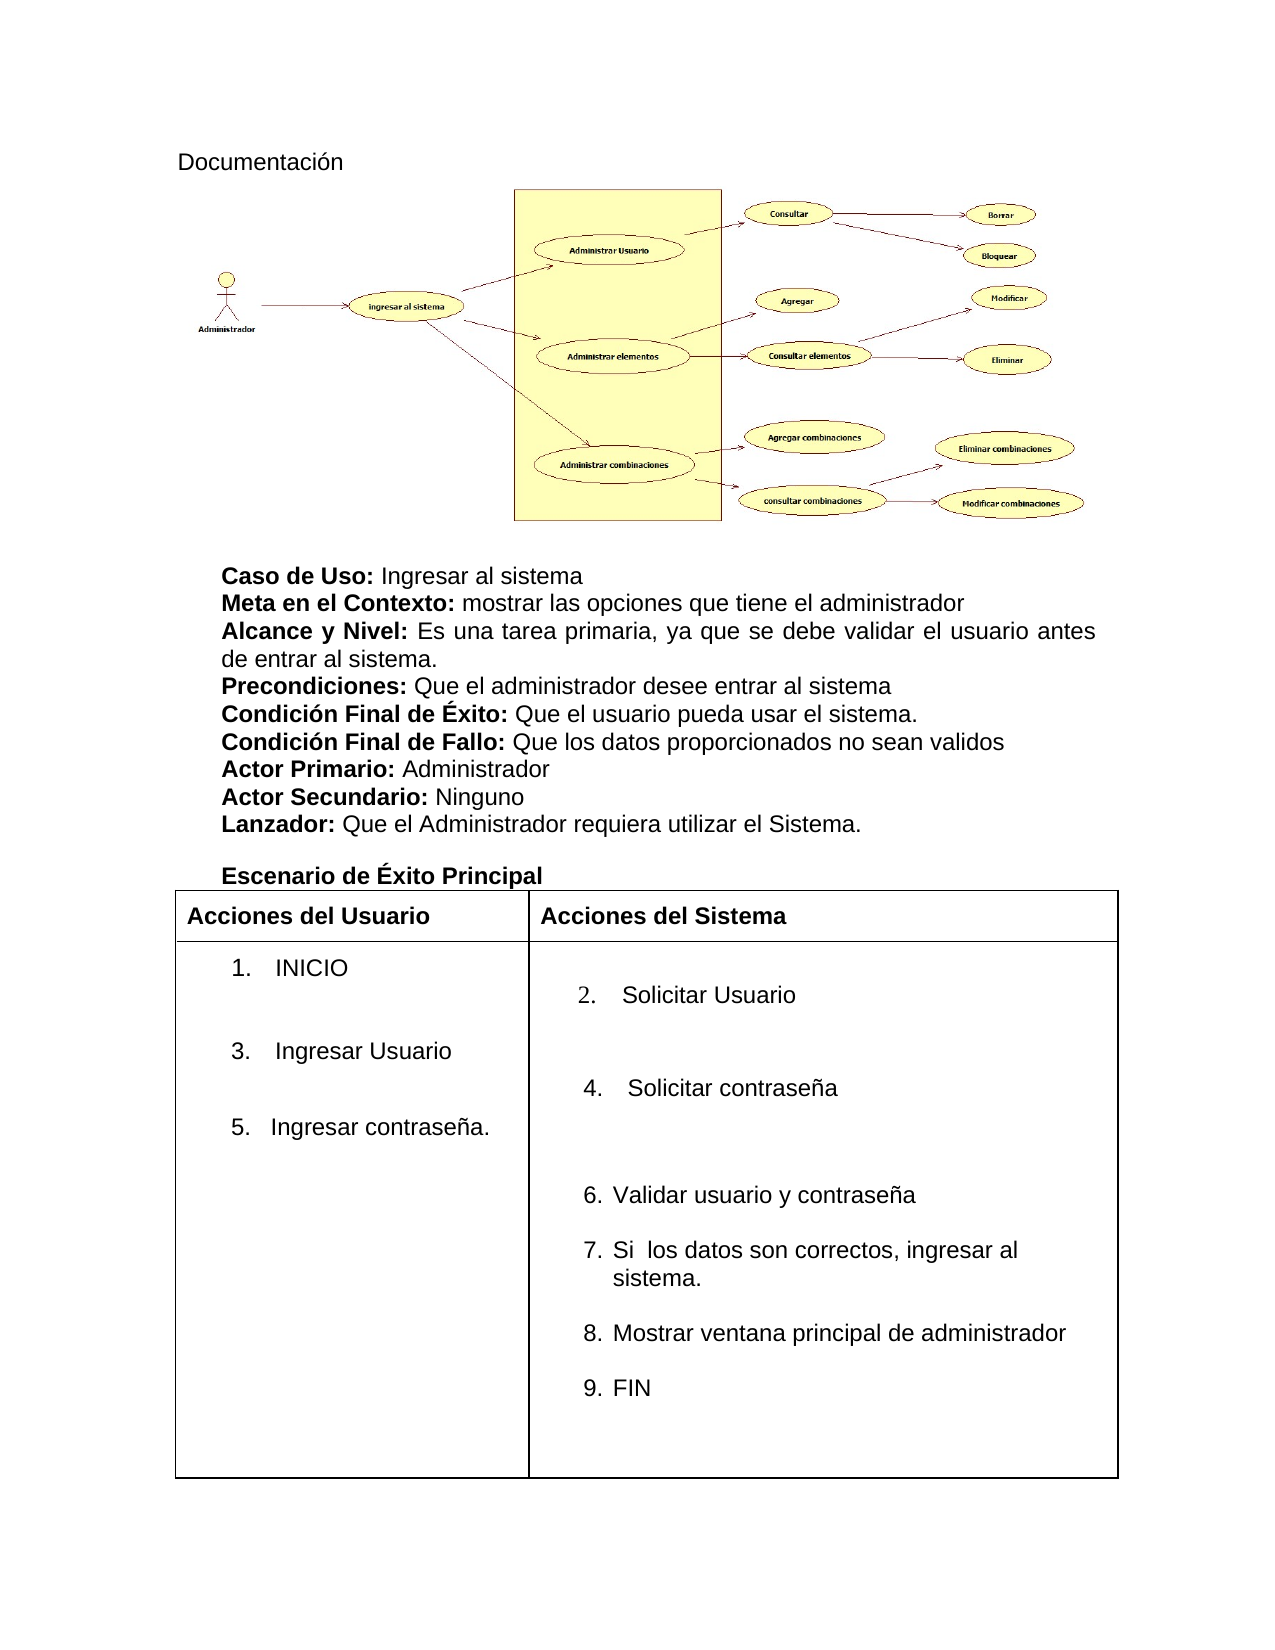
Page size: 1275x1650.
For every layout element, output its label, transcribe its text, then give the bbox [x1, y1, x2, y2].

text Actor Secundario: Ninguno [221, 783, 1098, 810]
table_cell INICIO Ingresar Usuario 5. Ingresar contraseña. [176, 942, 528, 1477]
text Precondiciones: Que el administrador desee entrar al sistema [221, 672, 1098, 700]
text Actor Primario: Administrador [221, 755, 1098, 783]
text Escenario de Éxito Principal [221, 862, 1098, 889]
text Alcance y Nivel: Es una tarea primaria, ya que se debe validar el usuario antes de entrar al sistema. [221, 617, 1098, 672]
text Condición Final de Fallo: Que los datos proporcionados no sean validos [221, 727, 1098, 755]
table_cell Solicitar Usuario Solicitar contraseña Validar usuario y contraseña Si los datos son correctos, ingresar al sistema. Mostrar ventana principal de administrador FIN [530, 942, 1117, 1477]
table_header Acciones del Usuario [176, 891, 528, 941]
text Caso de Uso: Ingresar al sistema [221, 562, 1098, 589]
text Meta en el Contexto: mostrar las opciones que tiene el administrador [221, 589, 1098, 617]
picture [177, 175, 1098, 535]
text Documentación [177, 148, 1098, 175]
text Lanzador: Que el Administrador requiera utilizar el Sistema. [221, 810, 1098, 838]
text Condición Final de Éxito: Que el usuario pueda usar el sistema. [221, 700, 1098, 727]
table_header Acciones del Sistema [530, 891, 1117, 941]
